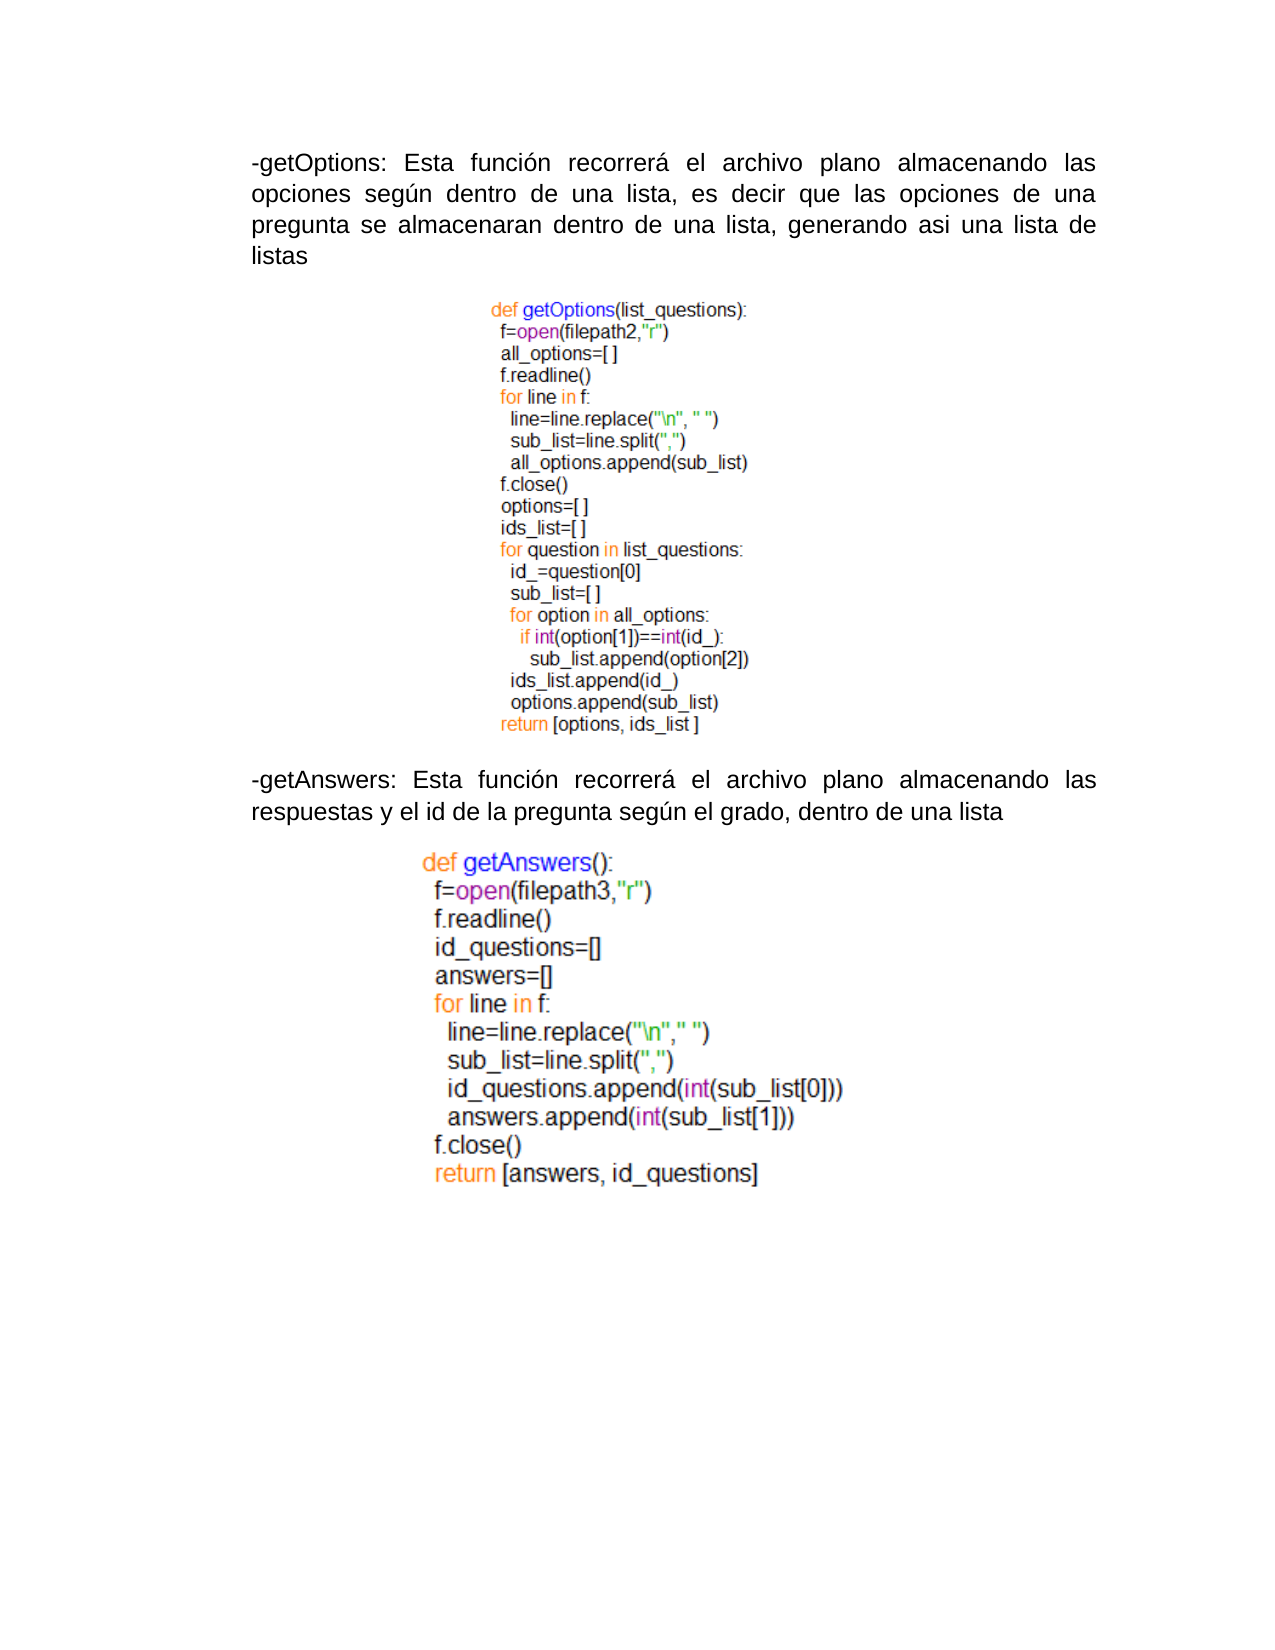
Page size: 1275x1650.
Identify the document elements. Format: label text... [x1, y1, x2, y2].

text -getAnswers: Esta función recorrerá el archivo plano almacenando las respuestas y el id de la pregunta según el grado, dentro de una lista [251, 766, 1098, 825]
text -getOptions: Esta función recorrerá el archivo plano almacenando las opciones según dentro de una lista, es decir que las opciones de una pregunta se almacenaran dentro de una lista, generando asi una lista de listas [251, 148, 1098, 269]
picture [490, 290, 781, 747]
picture [418, 841, 854, 1210]
